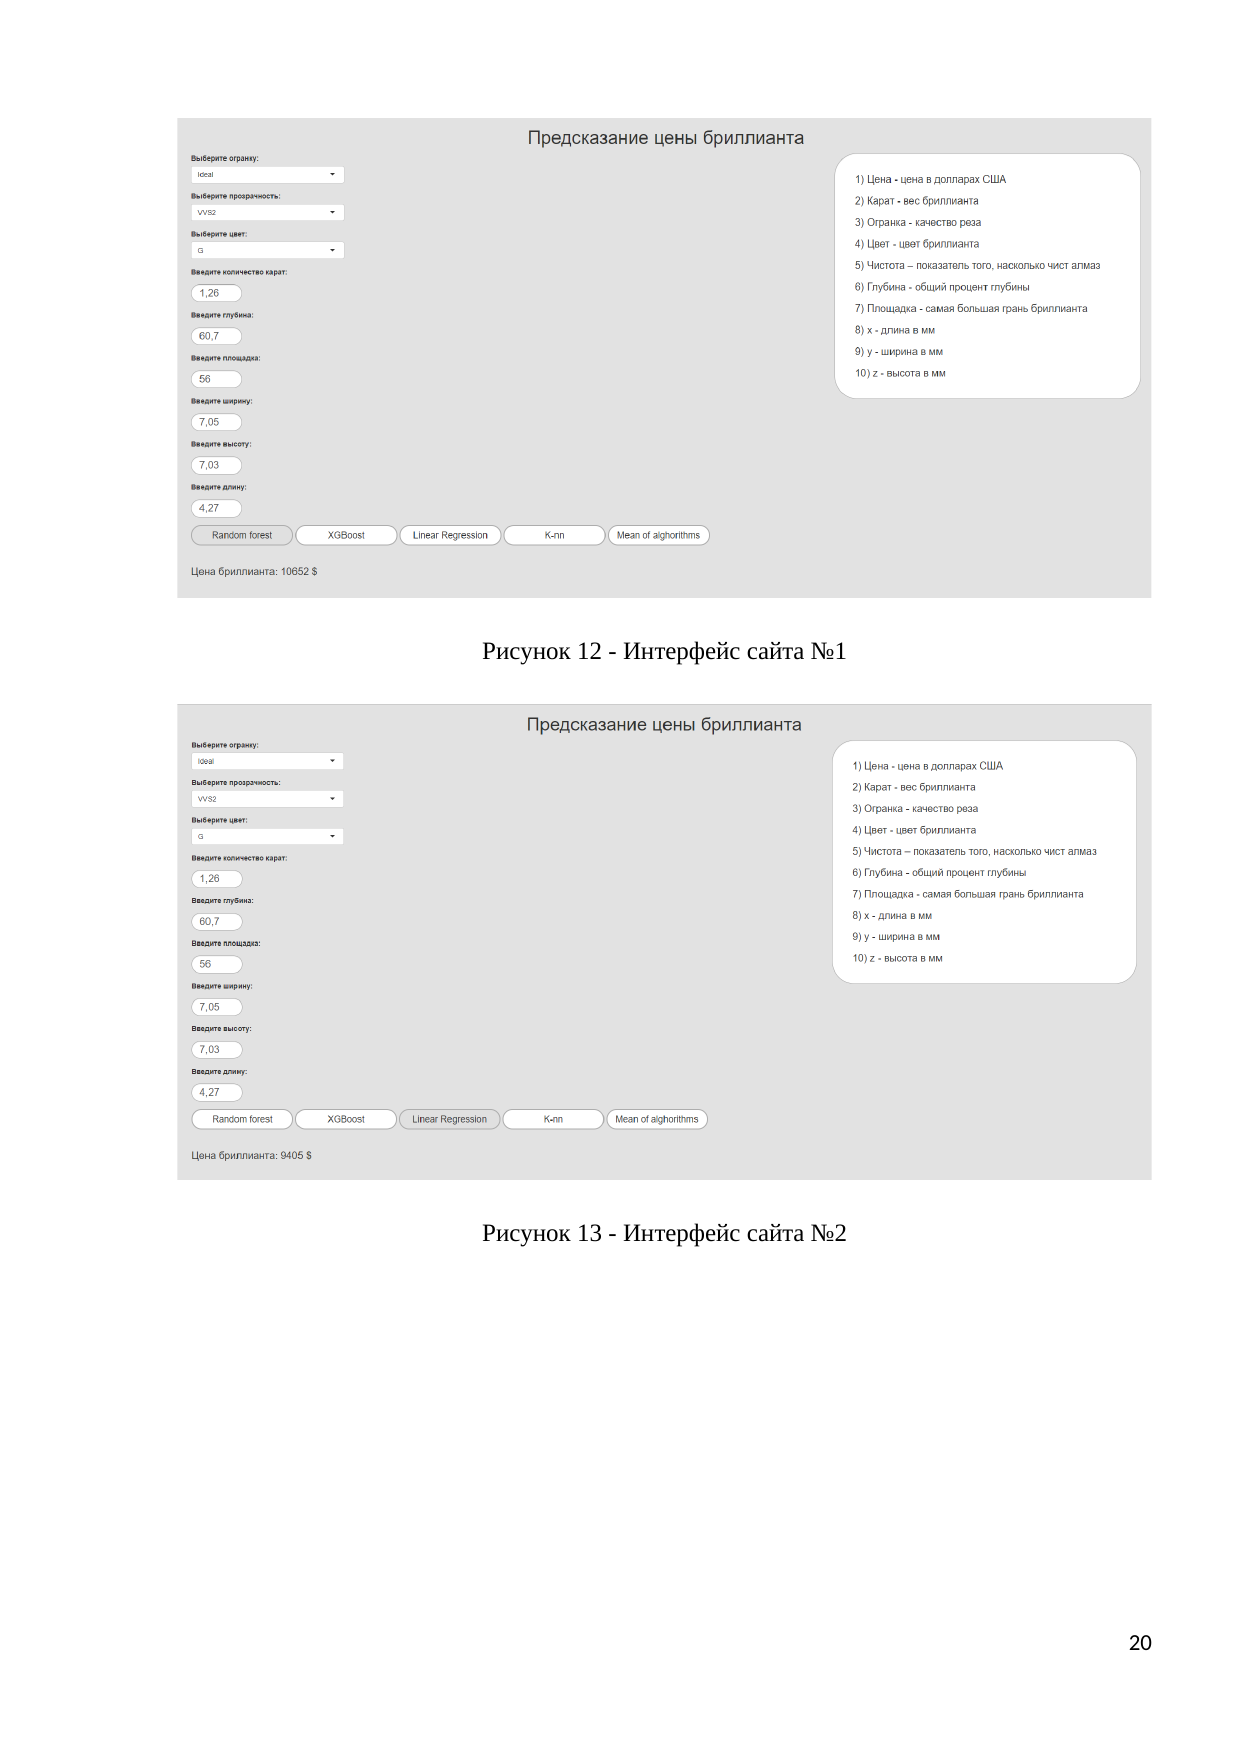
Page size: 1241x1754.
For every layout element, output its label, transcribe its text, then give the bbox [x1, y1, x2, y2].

text Рисунок 12 - Интерфейс сайта №1 [177, 636, 1152, 665]
text Рисунок 13 - Интерфейс сайта №2 [177, 1218, 1152, 1247]
picture [177, 704, 1152, 1180]
picture [177, 118, 1152, 598]
